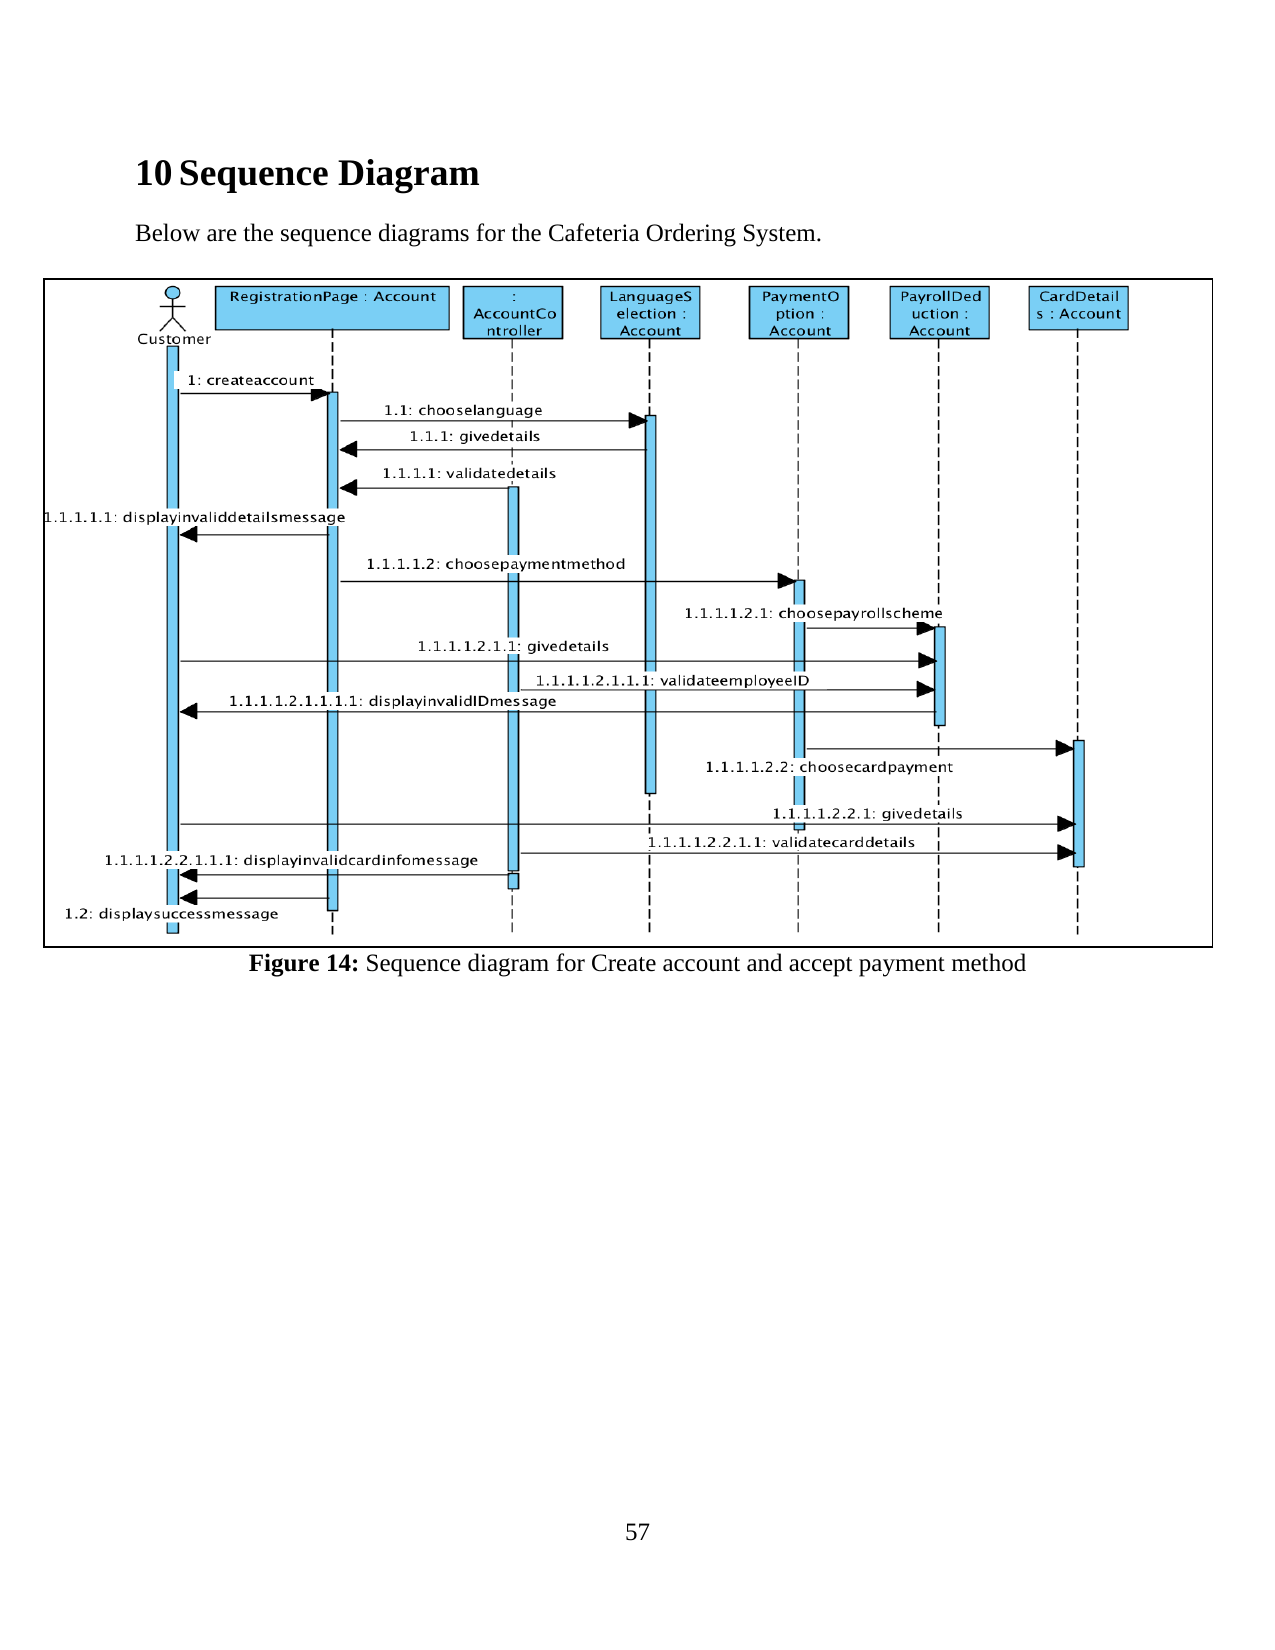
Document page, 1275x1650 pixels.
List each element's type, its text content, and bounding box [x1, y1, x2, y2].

text Figure 14: Sequence diagram for Create account and accept payment method [135, 948, 1140, 977]
picture [45, 280, 1212, 946]
subtitle Sequence Diagram [135, 150, 1140, 193]
text Below are the sequence diagrams for the Cafeteria Ordering System. [135, 218, 1140, 247]
